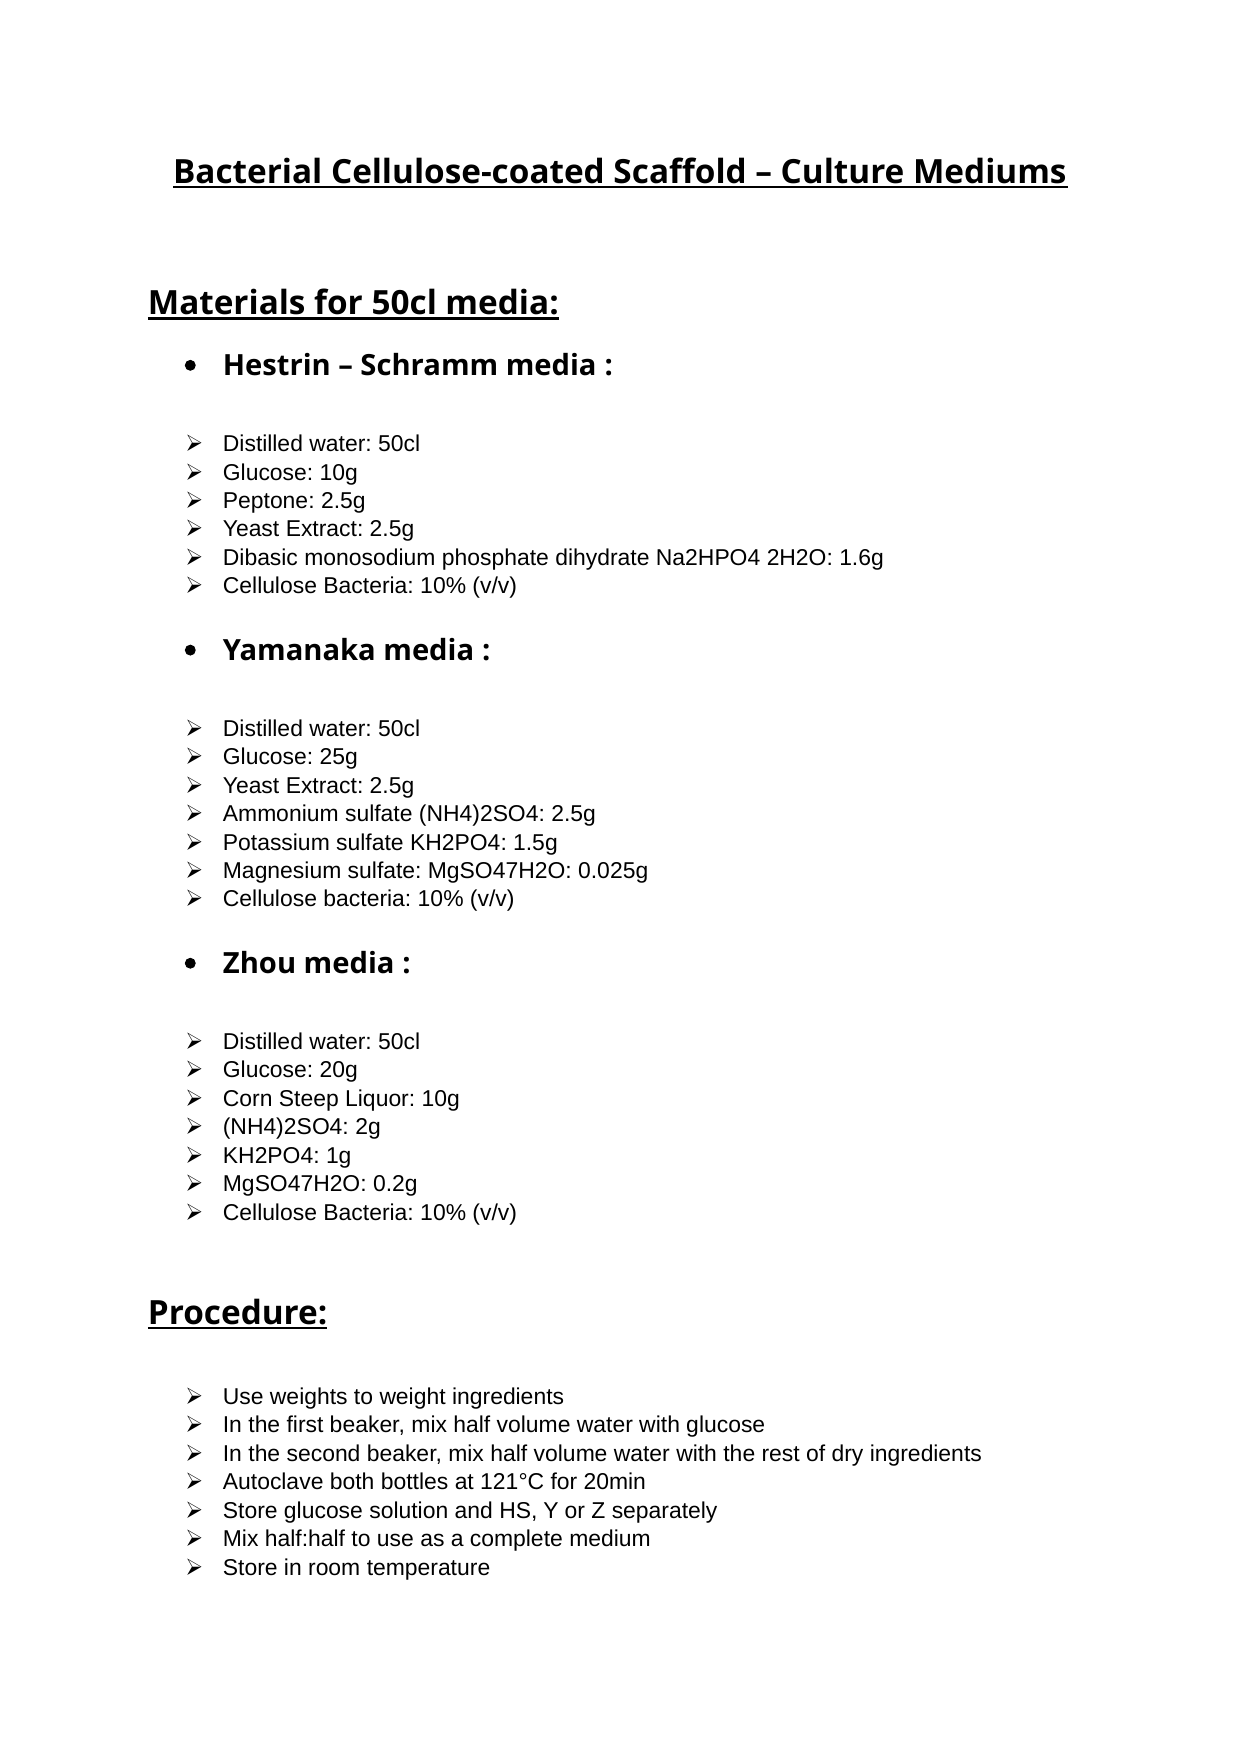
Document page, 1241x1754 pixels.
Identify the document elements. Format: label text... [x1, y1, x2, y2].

list (NH4)2SO4: 2g [185, 1113, 1093, 1139]
list Potassium sulfate KH2PO4: 1.5g [185, 828, 1093, 855]
list Magnesium sulfate: MgSO47H2O: 0.025g [185, 857, 1093, 883]
list Glucose: 10g [185, 458, 1093, 485]
text Procedure: [148, 1289, 1093, 1334]
list Glucose: 25g [185, 743, 1093, 769]
text Bacterial Cellulose-coated Scaffold – Culture Mediums [148, 148, 1093, 193]
list Autoclave both bottles at 121°C for 20min [185, 1468, 1093, 1494]
list MgSO47H2O: 0.2g [185, 1170, 1093, 1196]
list Cellulose bacteria: 10% (v/v) [185, 885, 1093, 912]
list Store in room temperature [185, 1553, 1093, 1580]
list Distilled water: 50cl [185, 715, 1093, 741]
list Dibasic monosodium phosphate dihydrate Na2HPO4 2H2O: 1.6g [185, 544, 1093, 570]
list Hestrin – Schramm media : [185, 344, 1093, 384]
list In the second beaker, mix half volume water with the rest of dry ingredients [185, 1440, 1093, 1466]
list Use weights to weight ingredients [185, 1383, 1093, 1409]
list Yeast Extract: 2.5g [185, 772, 1093, 798]
list KH2PO4: 1g [185, 1142, 1093, 1168]
text Materials for 50cl media: [148, 279, 1093, 324]
list Yeast Extract: 2.5g [185, 515, 1093, 542]
list Ammonium sulfate (NH4)2SO4: 2.5g [185, 800, 1093, 826]
list Yamanaka media : [185, 629, 1093, 669]
list Store glucose solution and HS, Y or Z separately [185, 1497, 1093, 1523]
list Mix half:half to use as a complete medium [185, 1525, 1093, 1551]
list Cellulose Bacteria: 10% (v/v) [185, 572, 1093, 599]
list Peptone: 2.5g [185, 487, 1093, 513]
list Glucose: 20g [185, 1056, 1093, 1083]
list Distilled water: 50cl [185, 1028, 1093, 1054]
list Corn Steep Liquor: 10g [185, 1085, 1093, 1111]
list Cellulose Bacteria: 10% (v/v) [185, 1198, 1093, 1225]
list In the first beaker, mix half volume water with glucose [185, 1411, 1093, 1438]
list Distilled water: 50cl [185, 430, 1093, 456]
list Zhou media : [185, 942, 1093, 982]
